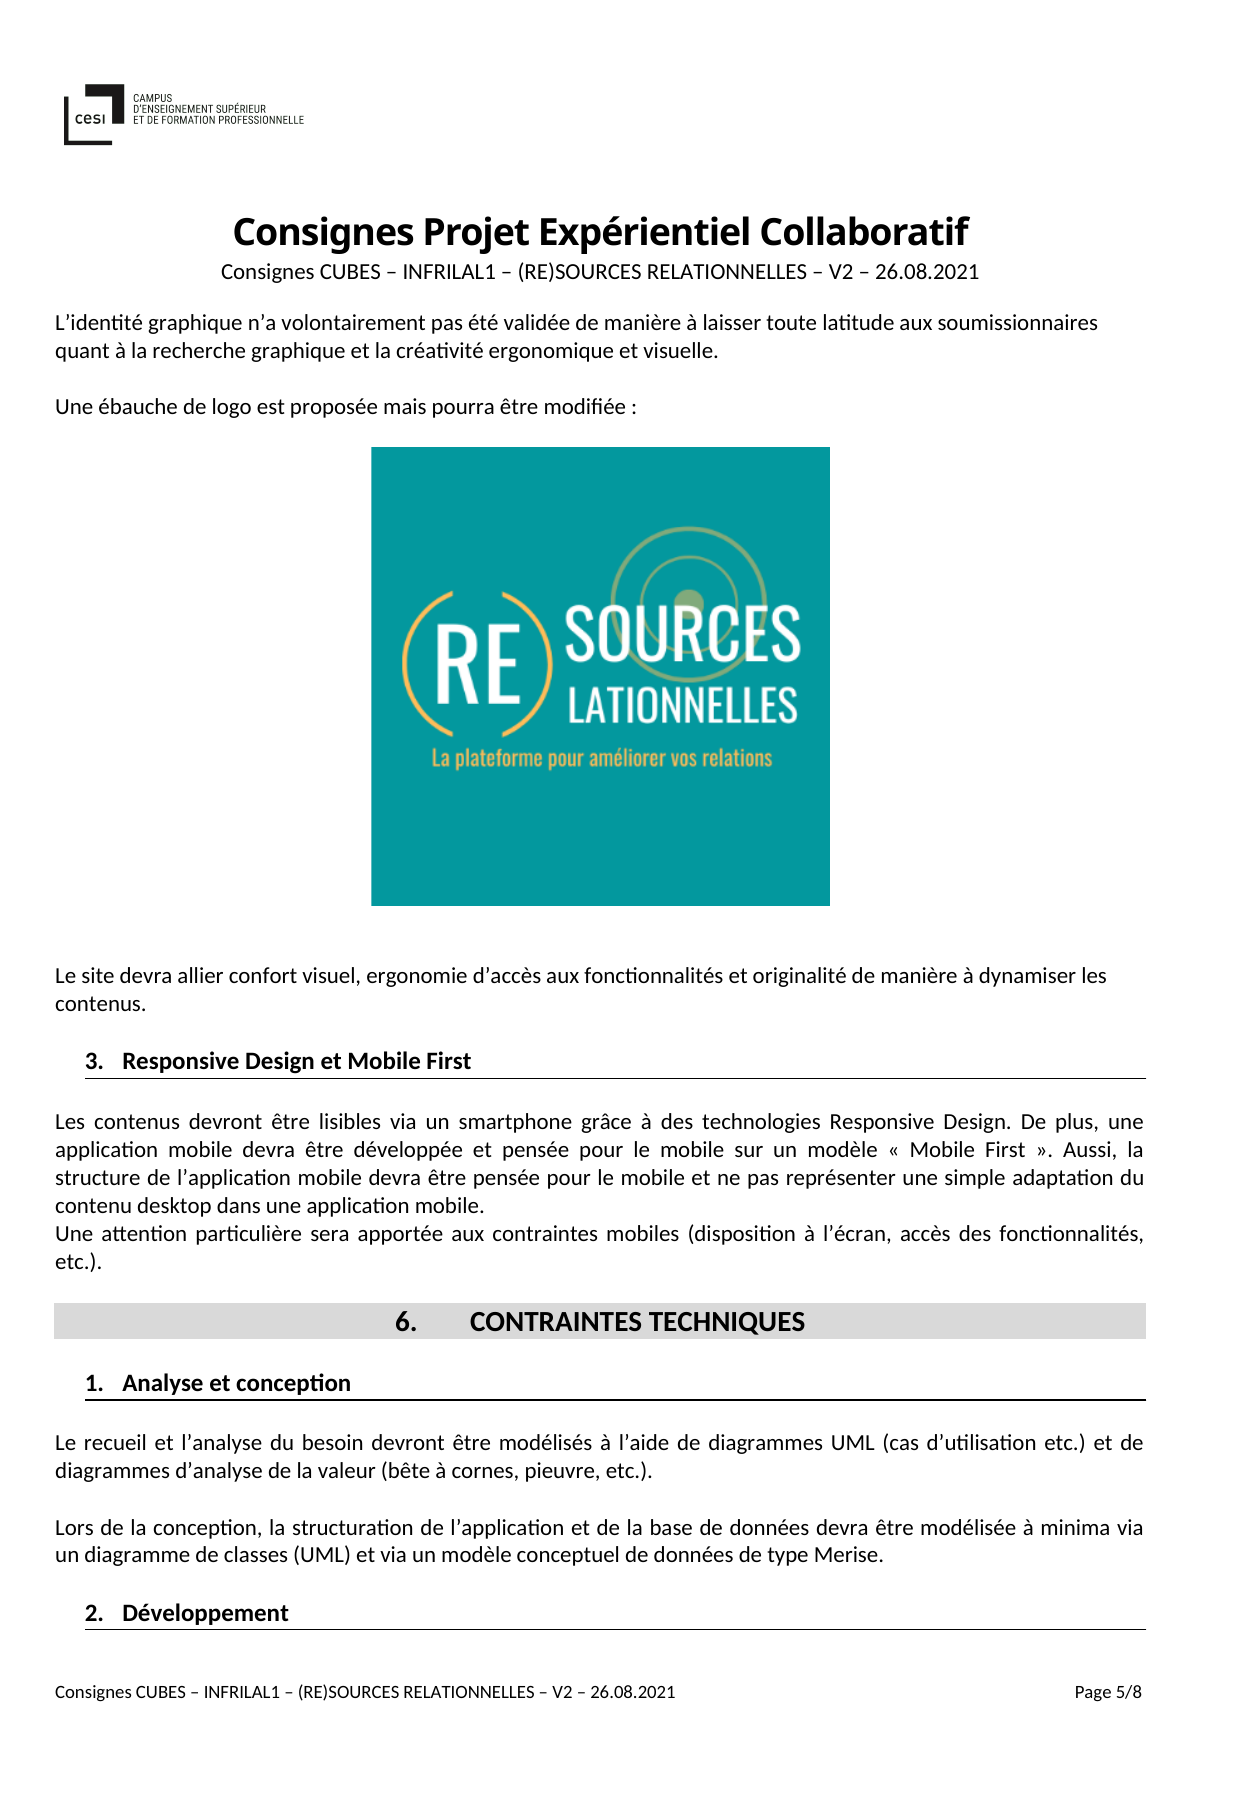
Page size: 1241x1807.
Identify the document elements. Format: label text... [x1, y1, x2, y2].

text L’identité graphique n’a volontairement pas été validée de manière à laisser toute latitude aux soumissionnaires quant à la recherche graphique et la créativité ergonomique et visuelle. [55, 308, 1146, 364]
text Une attention particulière sera apportée aux contraintes mobiles (disposition à l’écran, accès des fonctionnalités, etc.). [55, 1219, 1146, 1275]
text Lors de la conception, la structuration de l’application et de la base de données devra être modélisée à minima via un diagramme de classes (UML) et via un modèle conceptuel de données de type Merise. [55, 1513, 1146, 1569]
text Développement [84, 1597, 1146, 1630]
picture [54, 75, 314, 155]
text Le recueil et l’analyse du besoin devront être modélisés à l’aide de diagrammes UML (cas d’utilisation etc.) et de diagrammes d’analyse de la valeur (bête à cornes, pieuvre, etc.). [55, 1428, 1146, 1484]
text Les contenus devront être lisibles via un smartphone grâce à des technologies Responsive Design. De plus, une application mobile devra être développée et pensée pour le mobile sur un modèle « Mobile First ». Aussi, la structure de l’application mobile devra être pensée pour le mobile et ne pas représenter une simple adaptation du contenu desktop dans une application mobile. [55, 1107, 1146, 1219]
text CONTRAINTES TECHNIQUES [54, 1303, 1146, 1339]
text Le site devra allier confort visuel, ergonomie d’accès aux fonctionnalités et originalité de manière à dynamiser les contenus. [55, 961, 1146, 1017]
text Une ébauche de logo est proposée mais pourra être modifiée : [55, 392, 1146, 420]
list Analyse et conception [84, 1367, 1146, 1401]
text Responsive Design et Mobile First [84, 1045, 1146, 1079]
